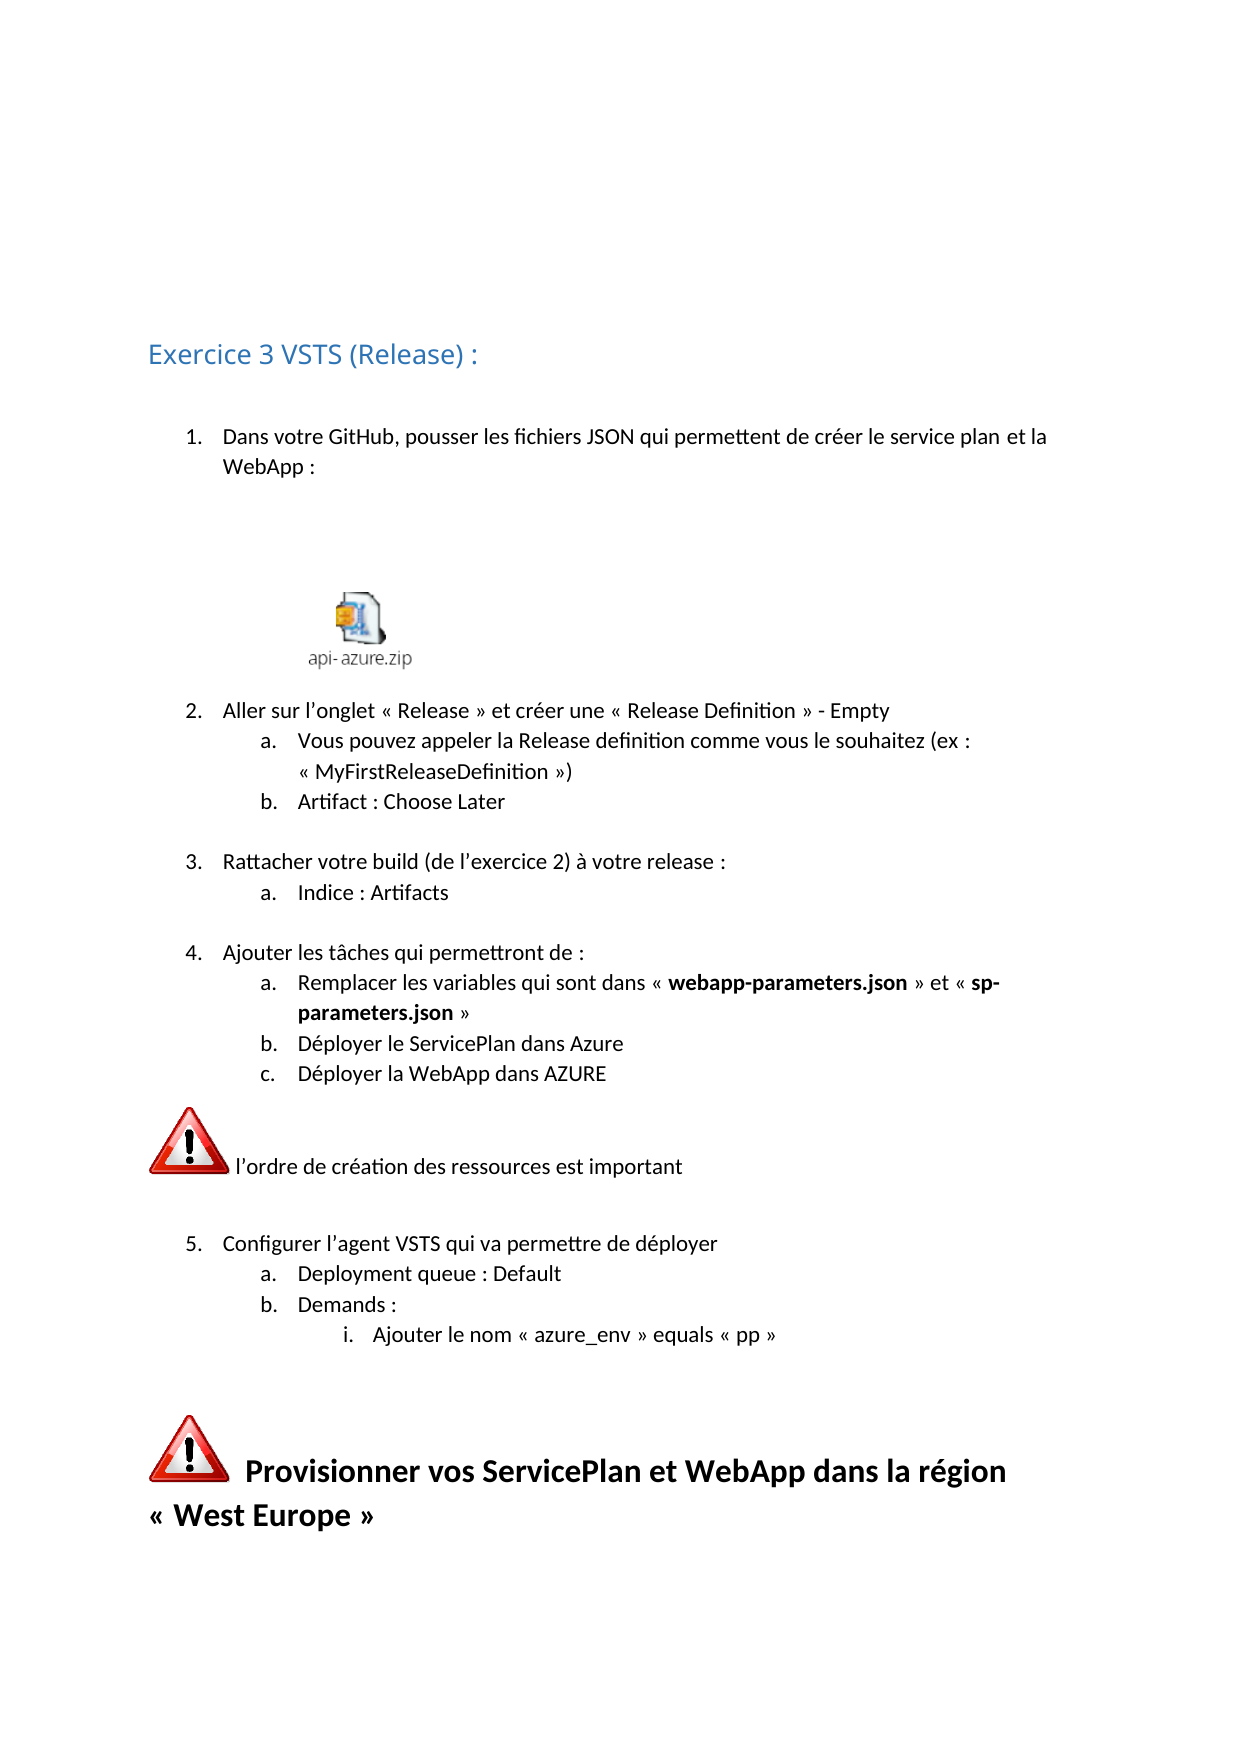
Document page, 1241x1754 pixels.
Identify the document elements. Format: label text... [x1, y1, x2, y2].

list Rattacher votre build (de l’exercice 2) à votre release : [185, 847, 1093, 875]
list Ajouter les tâches qui permettront de : [185, 938, 1093, 966]
list Déployer le ServicePlan dans Azure [260, 1029, 1093, 1057]
subtitle Exercice 3 VSTS (Release) : [148, 335, 1093, 372]
list Configurer l’agent VSTS qui va permettre de déployer [185, 1229, 1093, 1257]
list Indice : Artifacts [260, 878, 1093, 906]
list Deployment queue : Default [260, 1259, 1093, 1287]
list Aller sur l’onglet « Release » et créer une « Release Definition » - Empty [185, 696, 1093, 724]
list Demands : [260, 1290, 1093, 1318]
list Remplacer les variables qui sont dans « webapp-parameters.json » et « sp-parameters.json » [260, 968, 1093, 1026]
list Ajouter le nom « azure_env » equals « pp » [354, 1320, 1093, 1348]
picture [147, 1413, 231, 1483]
text l’ordre de création des ressources est important [148, 1106, 1093, 1180]
text Provisionner vos ServicePlan et WebApp dans la région « West Europe » [148, 1414, 1093, 1535]
list Artifact : Choose Later [260, 787, 1093, 815]
list Dans votre GitHub, pousser les fichiers JSON qui permettent de créer le service plan et la WebApp : [185, 422, 1093, 480]
list Vous pouvez appeler la Release definition comme vous le souhaitez (ex : « MyFirstReleaseDefinition ») [260, 727, 1093, 785]
list Déployer la WebApp dans AZURE [260, 1059, 1093, 1087]
picture [147, 1105, 231, 1175]
